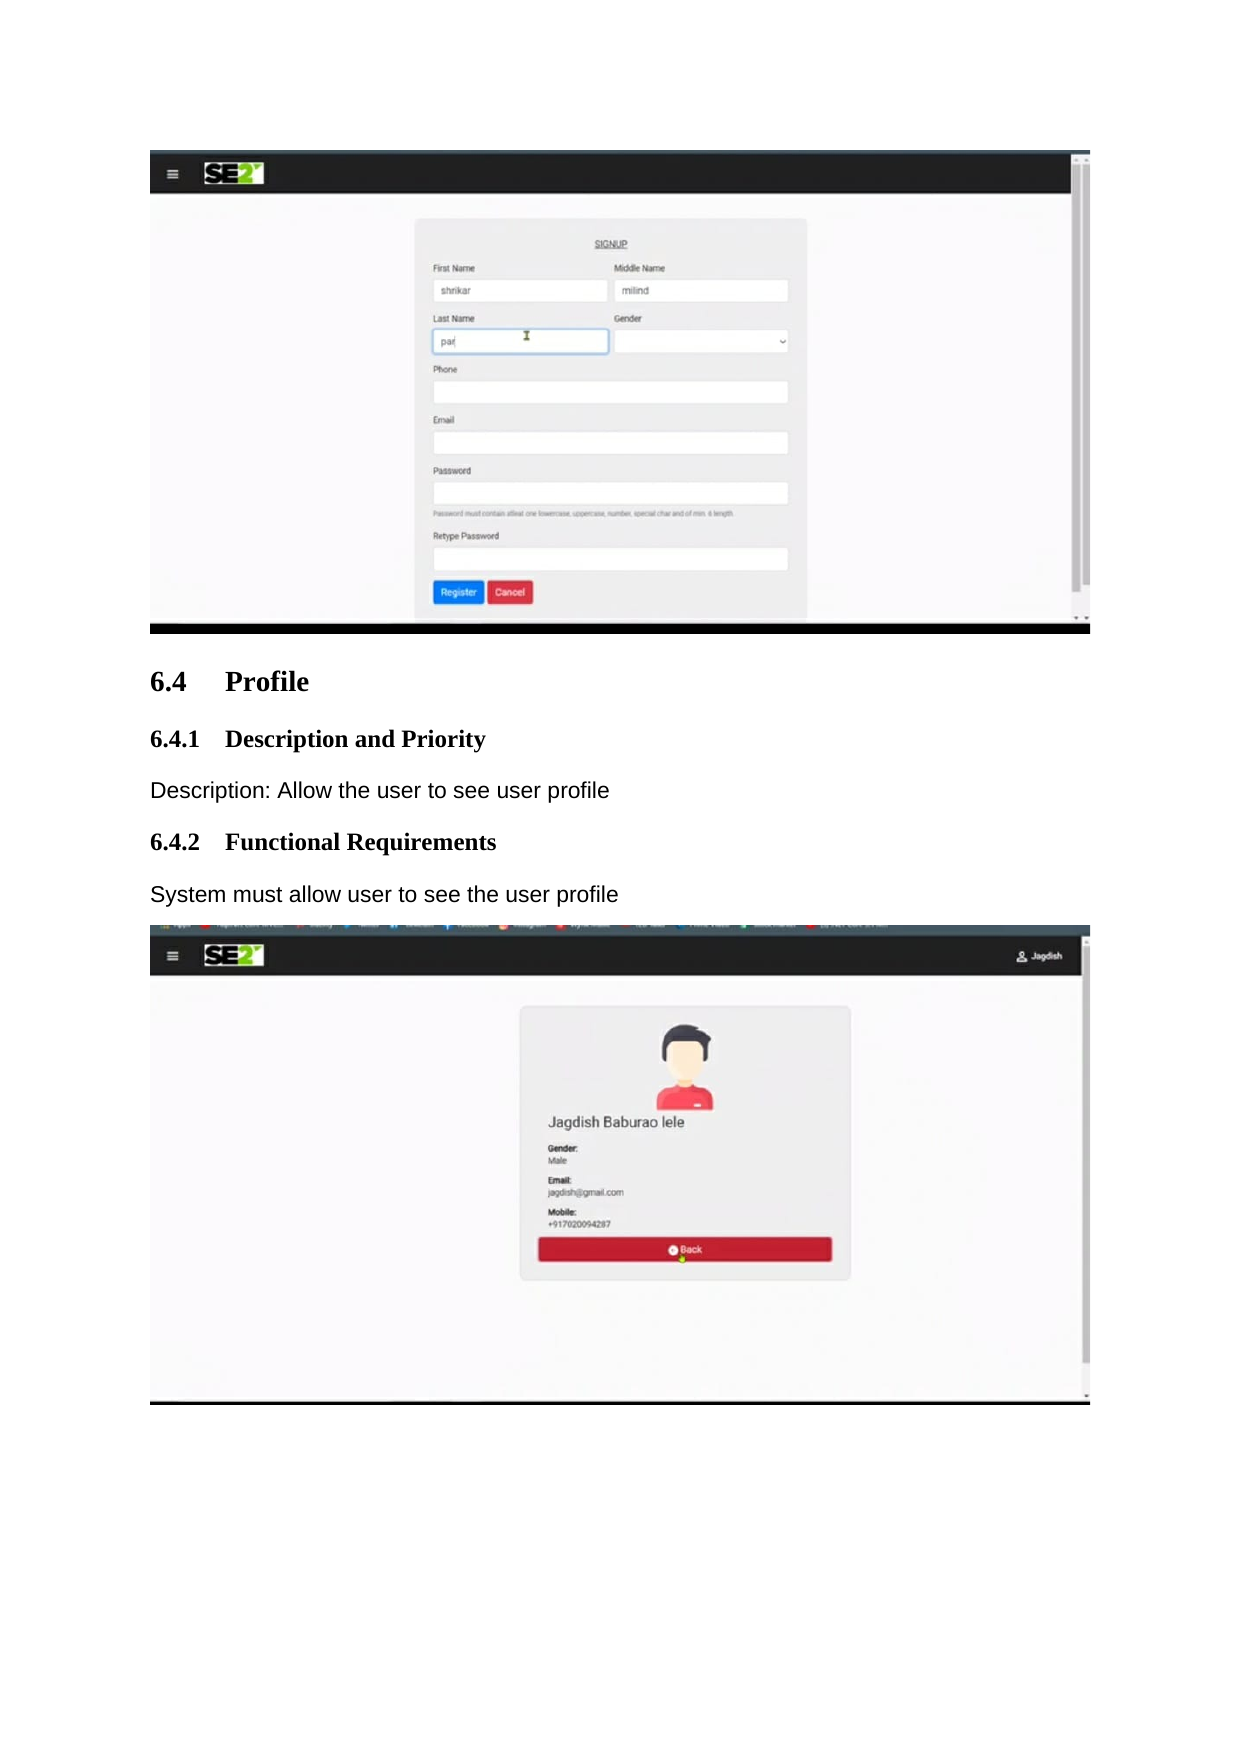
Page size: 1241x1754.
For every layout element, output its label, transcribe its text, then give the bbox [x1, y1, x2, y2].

subtitle Functional Requirements [150, 831, 1090, 856]
text System must allow user to see the user profile [150, 881, 1090, 907]
picture [150, 150, 1091, 634]
subtitle Profile [150, 664, 1090, 698]
text Description: Allow the user to see user profile [150, 777, 1090, 803]
subtitle Description and Priority [150, 727, 1090, 752]
picture [150, 925, 1091, 1405]
